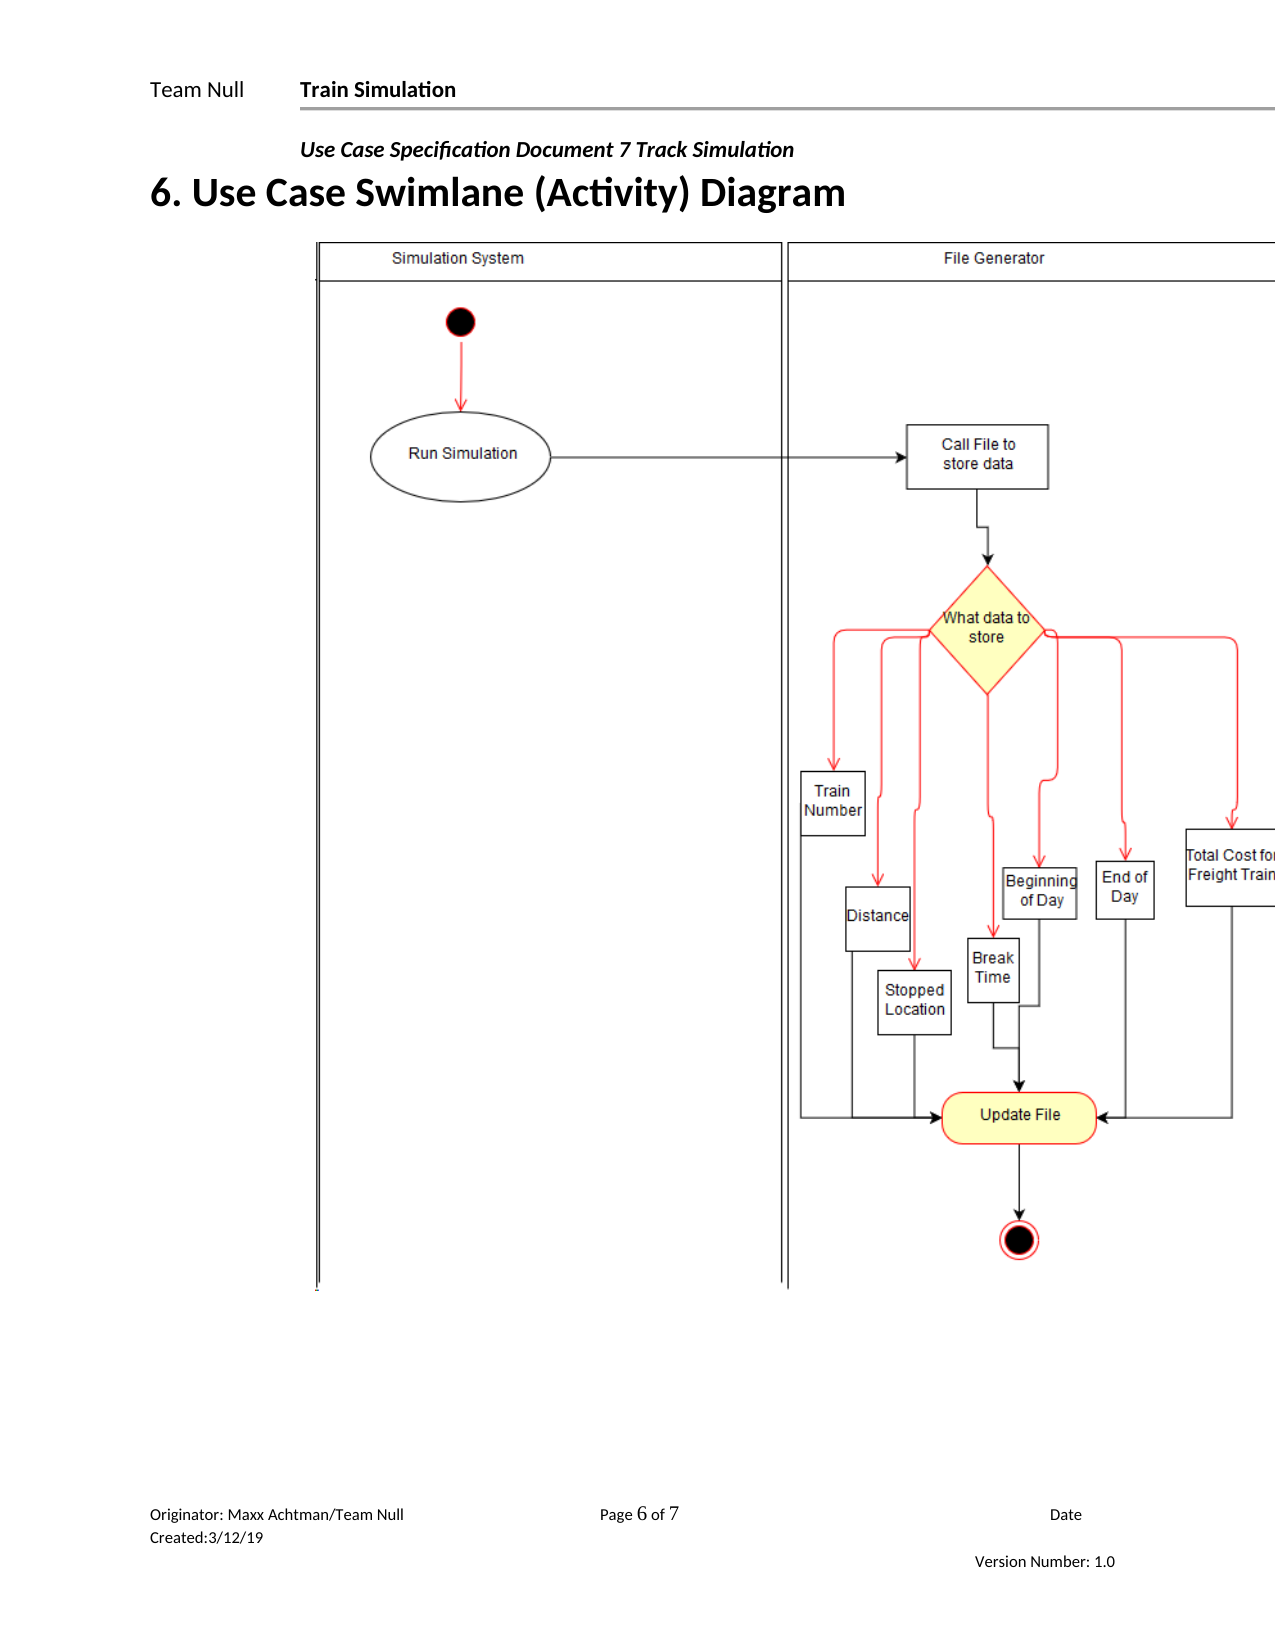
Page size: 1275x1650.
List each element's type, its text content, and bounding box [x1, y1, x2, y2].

subtitle 6. Use Case Swimlane (Activity) Diagram [150, 166, 1125, 217]
picture [315, 242, 1275, 1291]
